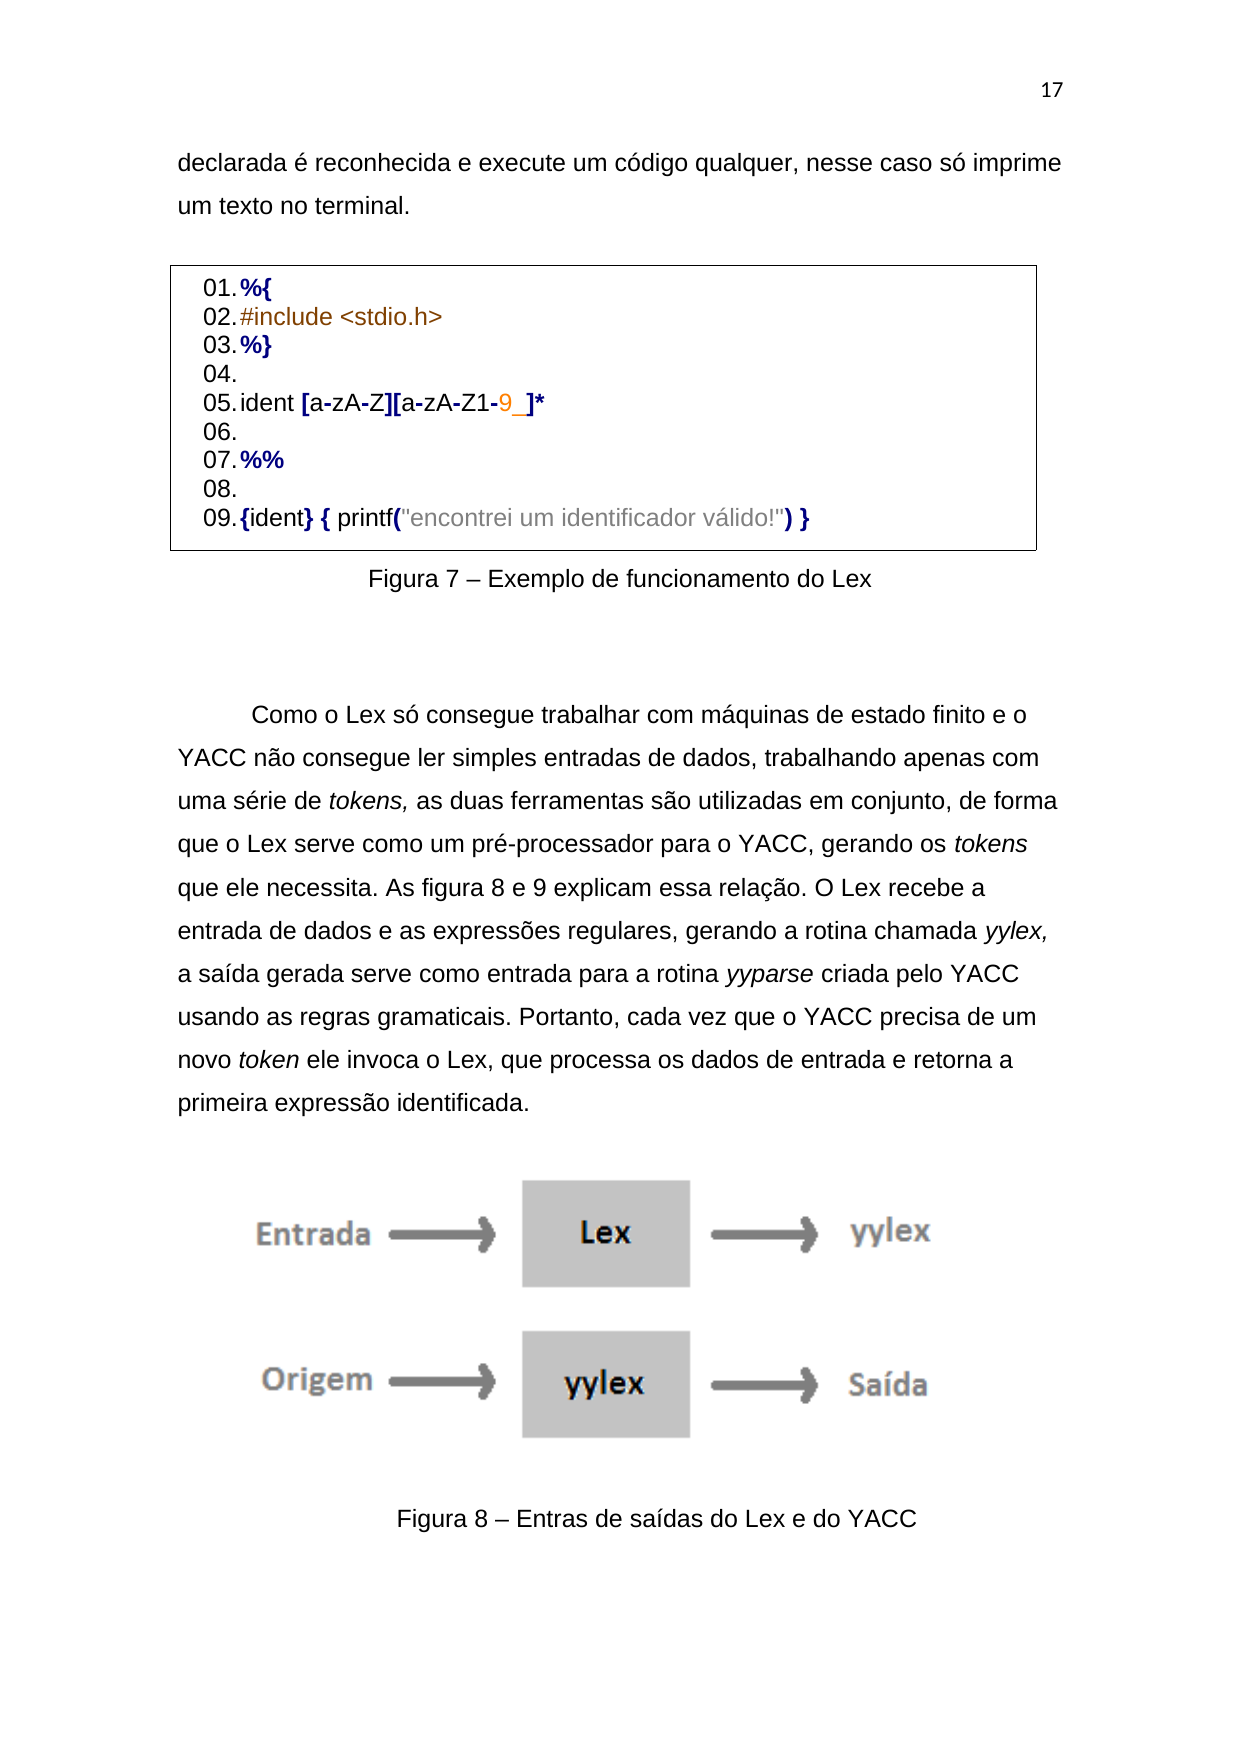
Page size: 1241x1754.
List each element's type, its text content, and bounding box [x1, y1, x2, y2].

text Figura 8 – Entras de saídas do Lex e do YACC [177, 1504, 1063, 1532]
list Figura 7 – Exemplo de funcionamento do Lex [177, 251, 1063, 593]
text Como o Lex só consegue trabalhar com máquinas de estado finito e o YACC não consegue ler simples entradas de dados, trabalhando apenas com uma série de tokens, as duas ferramentas são utilizadas em conjunto, de forma que o Lex serve como um pré-processador para o YACC, gerando os tokens que ele necessita. As figura 8 e 9 explicam essa relação. O Lex recebe a entrada de dados e as expressões regulares, gerando a rotina chamada yylex, a saída gerada serve como entrada para a rotina yyparse criada pelo YACC usando as regras gramaticais. Portanto, cada vez que o YACC precisa de um novo token ele invoca o Lex, que processa os dados de entrada e retorna a primeira expressão identificada. [177, 700, 1063, 1117]
picture [251, 1156, 990, 1465]
